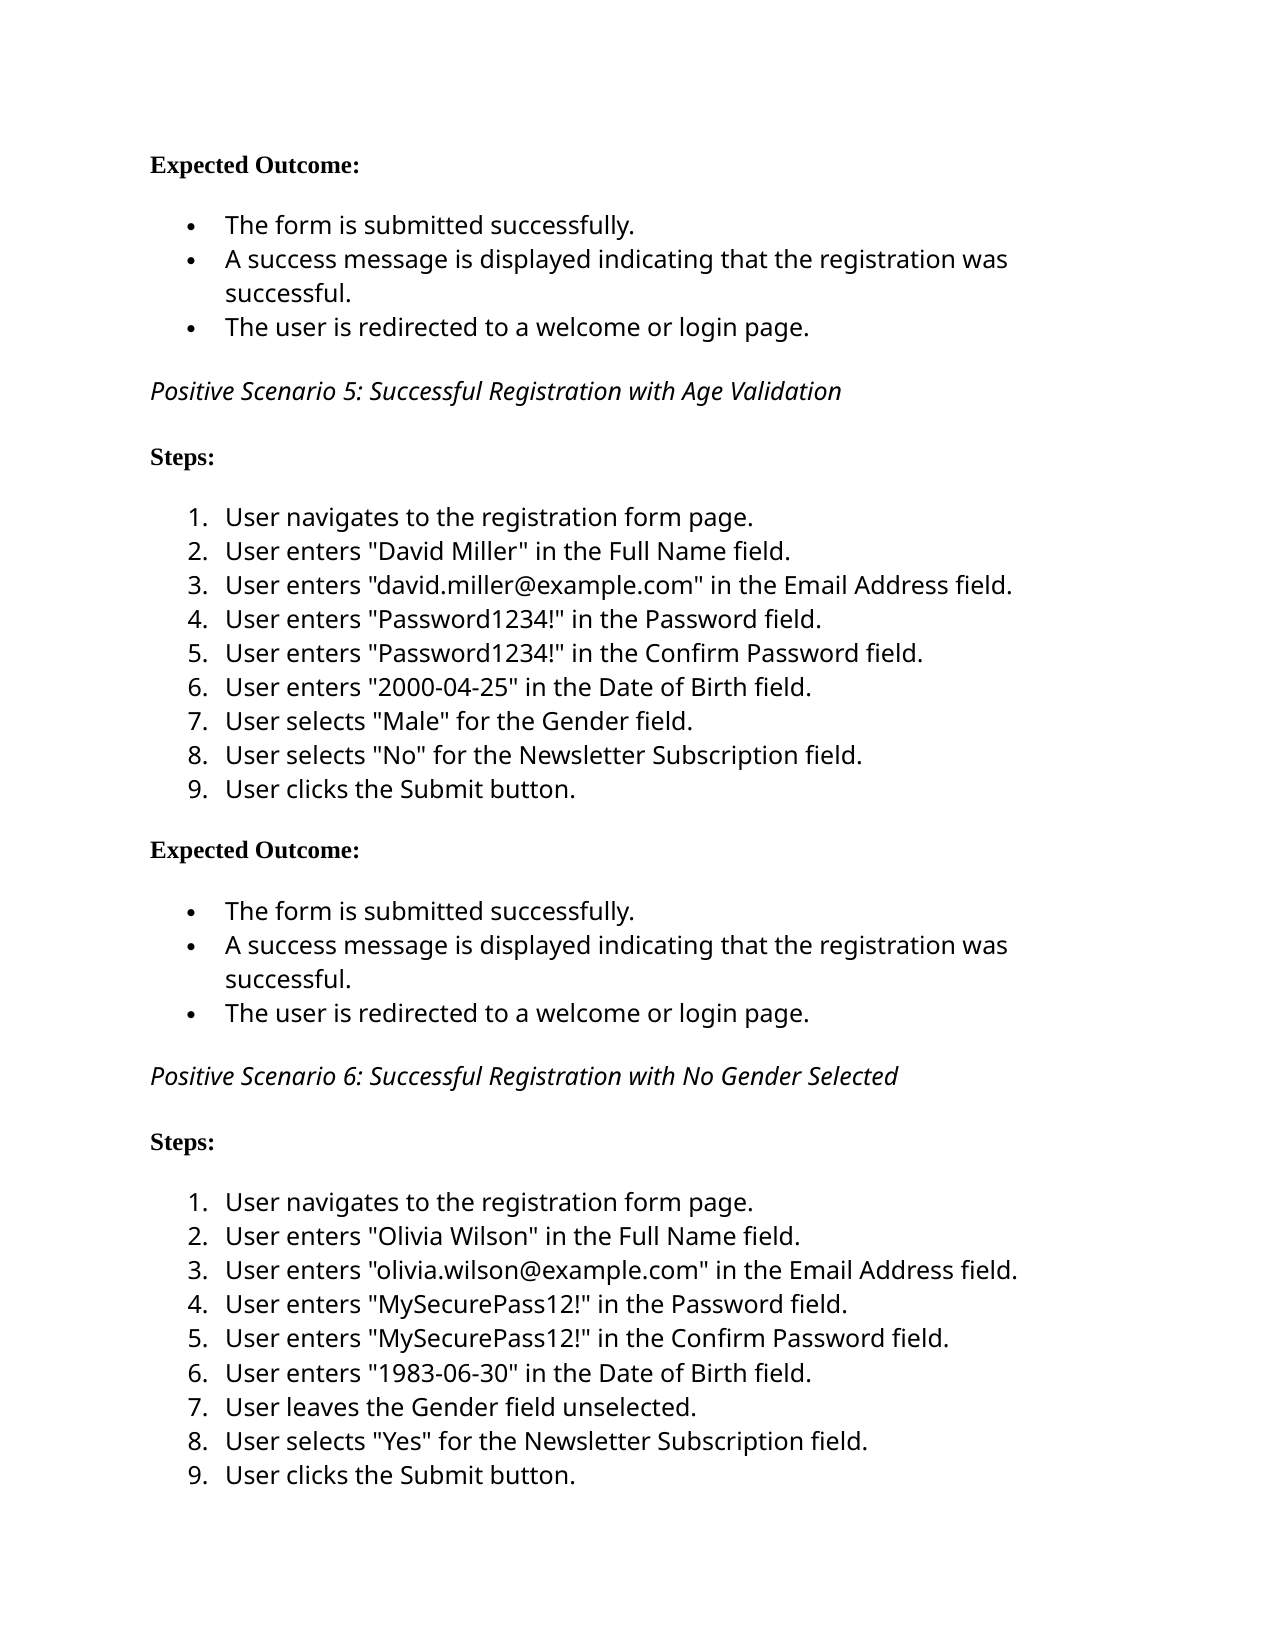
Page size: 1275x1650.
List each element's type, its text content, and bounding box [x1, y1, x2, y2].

list The user is redirected to a welcome or login page. [187, 995, 1125, 1029]
list User enters "MySecurePass12!" in the Password field. [187, 1287, 1125, 1321]
list User enters "david.miller@example.com" in the Email Address field. [187, 568, 1125, 602]
list User enters "Olivia Wilson" in the Full Name field. [187, 1219, 1125, 1253]
list User clicks the Submit button. [187, 772, 1125, 806]
text Expected Outcome: [150, 150, 1125, 179]
list User enters "2000-04-25" in the Date of Birth field. [187, 670, 1125, 704]
subtitle Positive Scenario 6: Successful Registration with No Gender Selected [150, 1059, 1125, 1093]
text Expected Outcome: [150, 835, 1125, 864]
list User enters "olivia.wilson@example.com" in the Email Address field. [187, 1253, 1125, 1287]
list User enters "Password1234!" in the Password field. [187, 602, 1125, 636]
list The form is submitted successfully. [187, 893, 1125, 927]
list User enters "MySecurePass12!" in the Confirm Password field. [187, 1321, 1125, 1355]
list User navigates to the registration form page. [187, 1185, 1125, 1219]
list User enters "David Miller" in the Full Name field. [187, 534, 1125, 568]
list User selects "Yes" for the Newsletter Subscription field. [187, 1423, 1125, 1457]
list User enters "Password1234!" in the Confirm Password field. [187, 636, 1125, 670]
list User selects "Male" for the Gender field. [187, 704, 1125, 738]
list User navigates to the registration form page. [187, 499, 1125, 534]
list User enters "1983-06-30" in the Date of Birth field. [187, 1355, 1125, 1389]
list User selects "No" for the Newsletter Subscription field. [187, 738, 1125, 772]
list The form is submitted successfully. [187, 208, 1125, 242]
list User clicks the Submit button. [187, 1457, 1125, 1491]
list The user is redirected to a welcome or login page. [187, 310, 1125, 344]
list A success message is displayed indicating that the registration was successful. [187, 242, 1125, 310]
subtitle Positive Scenario 5: Successful Registration with Age Validation [150, 373, 1125, 407]
list User leaves the Gender field unselected. [187, 1389, 1125, 1423]
text Steps: [150, 1127, 1125, 1156]
list A success message is displayed indicating that the registration was successful. [187, 927, 1125, 995]
text Steps: [150, 442, 1125, 470]
